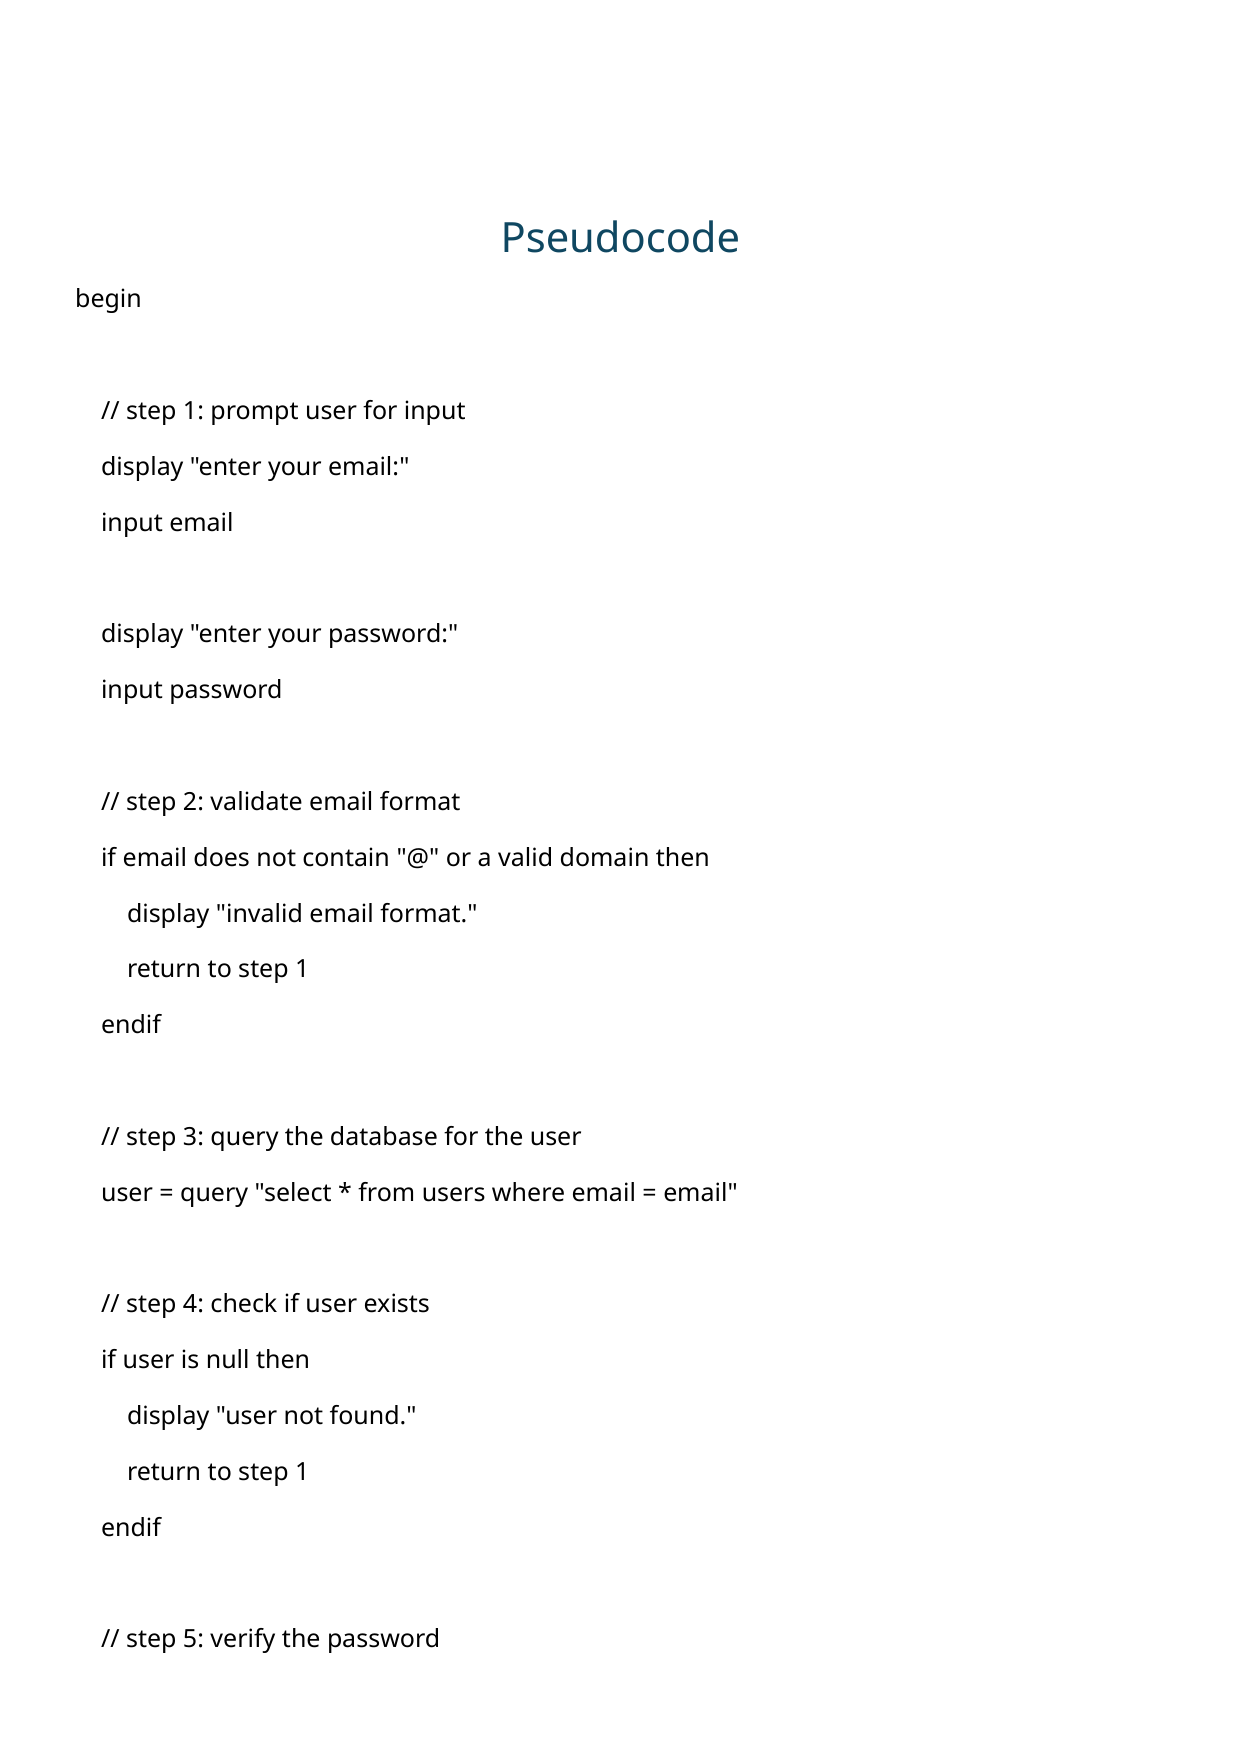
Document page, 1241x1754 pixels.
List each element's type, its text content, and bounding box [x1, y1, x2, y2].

text display "enter your password:" [75, 616, 1165, 650]
text input email [75, 504, 1165, 538]
text begin [75, 281, 1165, 315]
text if user is null then [75, 1342, 1165, 1376]
text display "user not found." [75, 1398, 1165, 1432]
text if email does not contain "@" or a valid domain then [75, 839, 1165, 873]
text return to step 1 [75, 951, 1165, 985]
text // step 5: verify the password [75, 1621, 1165, 1655]
text user = query "select * from users where email = email" [75, 1174, 1165, 1208]
text display "invalid email format." [75, 895, 1165, 929]
text // step 3: query the database for the user [75, 1118, 1165, 1153]
text // step 2: validate email format [75, 783, 1165, 818]
subtitle Pseudocode [75, 207, 1165, 264]
text display "enter your email:" [75, 448, 1165, 483]
text // step 1: prompt user for input [75, 393, 1165, 427]
text return to step 1 [75, 1453, 1165, 1488]
text // step 4: check if user exists [75, 1286, 1165, 1320]
text input password [75, 672, 1165, 706]
text endif [75, 1509, 1165, 1543]
text endif [75, 1007, 1165, 1041]
